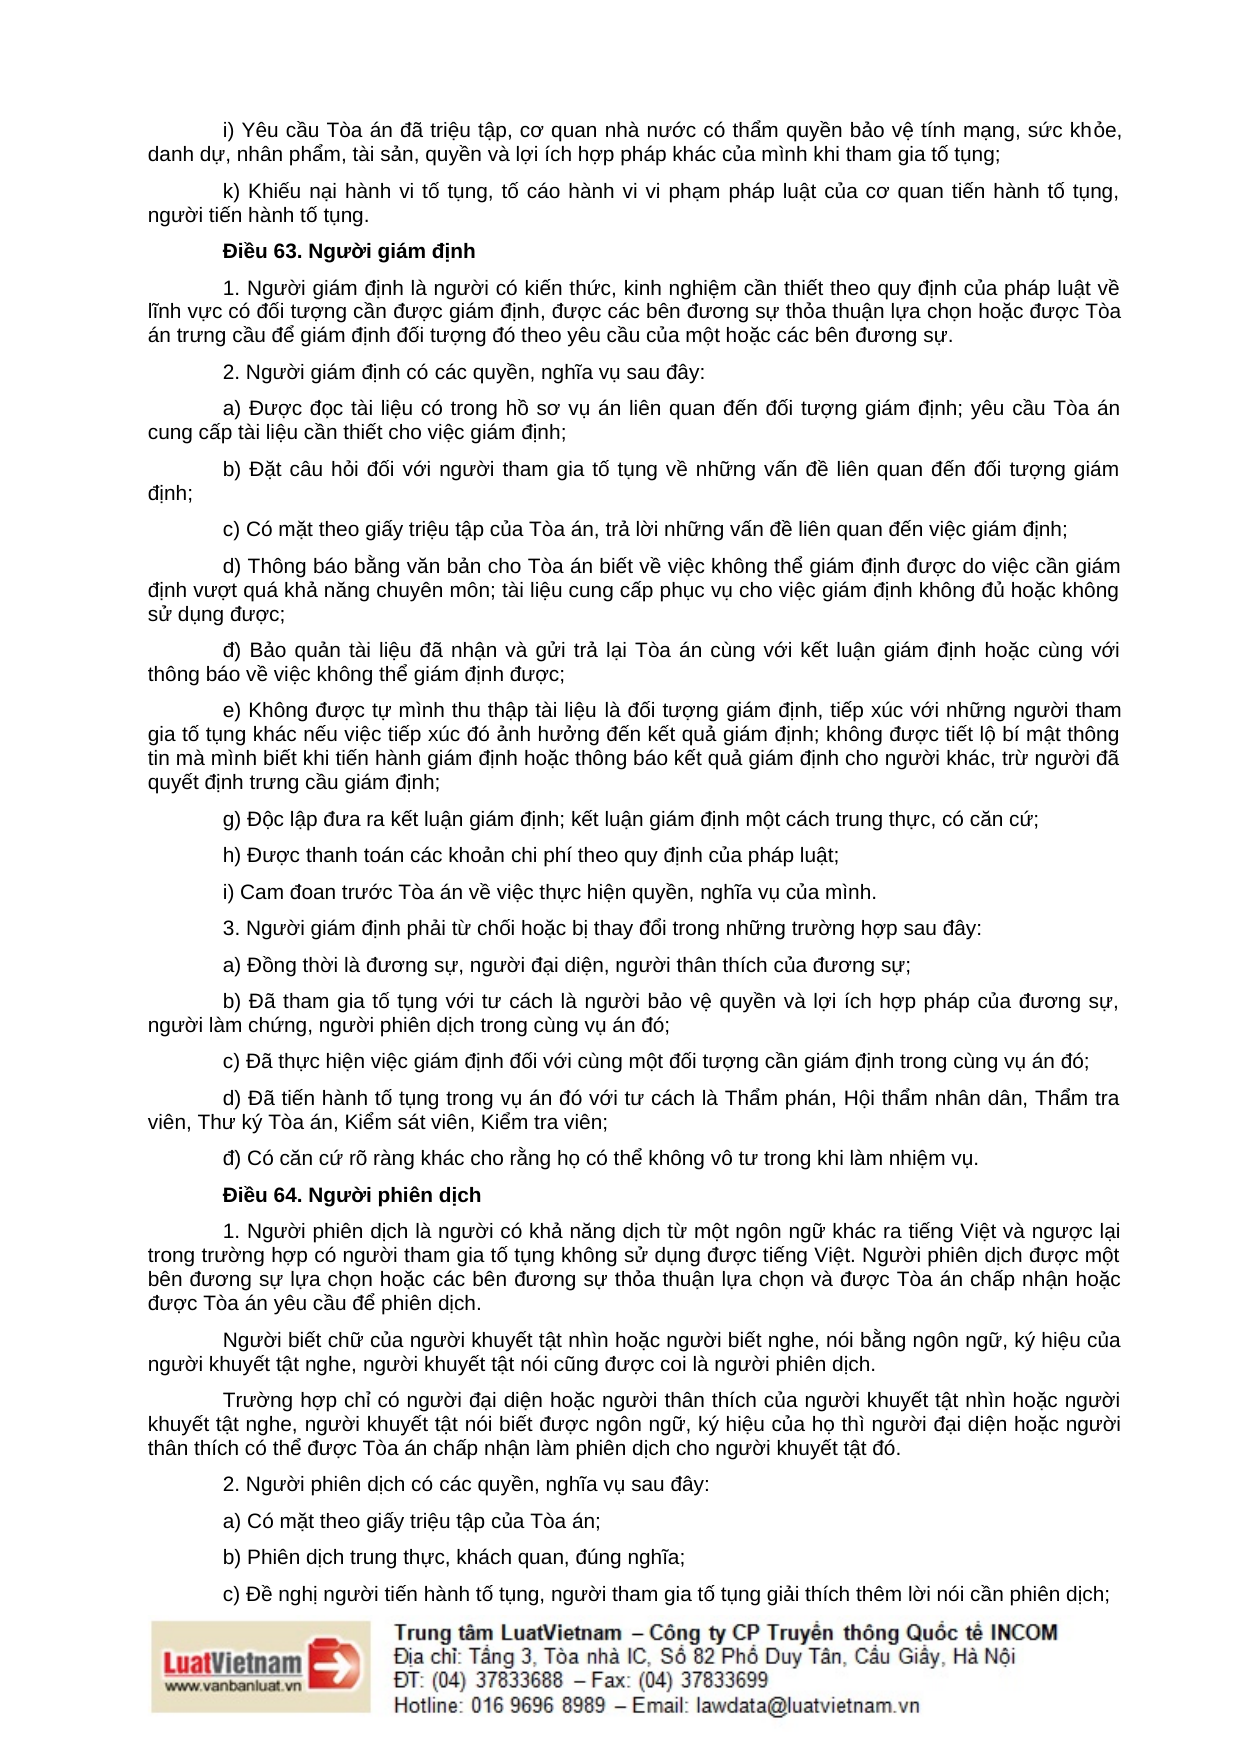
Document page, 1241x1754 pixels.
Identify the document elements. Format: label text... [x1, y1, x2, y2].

subtitle Điều 63. Người giám định [148, 239, 1122, 263]
picture [147, 1615, 1088, 1732]
text h) Được thanh toán các khoản chi phí theo quy định của pháp luật; [148, 843, 1122, 867]
text 1. Người phiên dịch là người có khả năng dịch từ một ngôn ngữ khác ra tiếng Việt và ngược lại trong trường hợp có người tham gia tố tụng không sử dụng được tiếng Việt. Người phiên dịch được một bên đương sự lựa chọn hoặc các bên đương sự thỏa thuận lựa chọn và được Tòa án chấp nhận hoặc được Tòa án yêu cầu để phiên dịch. [148, 1219, 1122, 1315]
text a) Đồng thời là đương sự, người đại diện, người thân thích của đương sự; [148, 952, 1122, 976]
text 1. Người giám định là người có kiến thức, kinh nghiệm cần thiết theo quy định của pháp luật về lĩnh vực có đối tượng cần được giám định, được các bên đương sự thỏa thuận lựa chọn hoặc được Tòa án trưng cầu để giám định đối tượng đó theo yêu cầu của một hoặc các bên đương sự. [148, 275, 1122, 347]
subtitle Điều 64. Người phiên dịch [148, 1183, 1122, 1207]
text i) Cam đoan trước Tòa án về việc thực hiện quyền, nghĩa vụ của mình. [148, 879, 1122, 903]
text k) Khiếu nại hành vi tố tụng, tố cáo hành vi vi phạm pháp luật của cơ quan tiến hành tố tụng, người tiến hành tố tụng. [148, 178, 1122, 226]
text Trường hợp chỉ có người đại diện hoặc người thân thích của người khuyết tật nhìn hoặc người khuyết tật nghe, người khuyết tật nói biết được ngôn ngữ, ký hiệu của họ thì người đại diện hoặc người thân thích có thể được Tòa án chấp nhận làm phiên dịch cho người khuyết tật đó. [148, 1388, 1122, 1460]
text i) Yêu cầu Tòa án đã triệu tập, cơ quan nhà nước có thẩm quyền bảo vệ tính mạng, sức khỏe, danh dự, nhân phẩm, tài sản, quyền và lợi ích hợp pháp khác của mình khi tham gia tố tụng; [148, 118, 1122, 166]
text c) Đã thực hiện việc giám định đối với cùng một đối tượng cần giám định trong cùng vụ án đó; [148, 1049, 1122, 1073]
text b) Đặt câu hỏi đối với người tham gia tố tụng về những vấn đề liên quan đến đối tượng giám định; [148, 457, 1122, 504]
text đ) Có căn cứ rõ ràng khác cho rằng họ có thể không vô tư trong khi làm nhiệm vụ. [148, 1146, 1122, 1170]
text e) Không được tự mình thu thập tài liệu là đối tượng giám định, tiếp xúc với những người tham gia tố tụng khác nếu việc tiếp xúc đó ảnh hưởng đến kết quả giám định; không được tiết lộ bí mật thông tin mà mình biết khi tiến hành giám định hoặc thông báo kết quả giám định cho người khác, trừ người đã quyết định trưng cầu giám định; [148, 698, 1122, 794]
text g) Độc lập đưa ra kết luận giám định; kết luận giám định một cách trung thực, có căn cứ; [148, 807, 1122, 831]
text đ) Bảo quản tài liệu đã nhận và gửi trả lại Tòa án cùng với kết luận giám định hoặc cùng với thông báo về việc không thể giám định được; [148, 638, 1122, 686]
text c) Có mặt theo giấy triệu tập của Tòa án, trả lời những vấn đề liên quan đến việc giám định; [148, 517, 1122, 541]
text b) Phiên dịch trung thực, khách quan, đúng nghĩa; [148, 1545, 1122, 1569]
text d) Thông báo bằng văn bản cho Tòa án biết về việc không thể giám định được do việc cần giám định vượt quá khả năng chuyên môn; tài liệu cung cấp phục vụ cho việc giám định không đủ hoặc không sử dụng được; [148, 553, 1122, 625]
text 3. Người giám định phải từ chối hoặc bị thay đổi trong những trường hợp sau đây: [148, 916, 1122, 940]
text c) Đề nghị người tiến hành tố tụng, người tham gia tố tụng giải thích thêm lời nói cần phiên dịch; [148, 1582, 1122, 1606]
text a) Có mặt theo giấy triệu tập của Tòa án; [148, 1509, 1122, 1533]
text 2. Người giám định có các quyền, nghĩa vụ sau đây: [148, 360, 1122, 384]
text 2. Người phiên dịch có các quyền, nghĩa vụ sau đây: [148, 1472, 1122, 1496]
text Người biết chữ của người khuyết tật nhìn hoặc người biết nghe, nói bằng ngôn ngữ, ký hiệu của người khuyết tật nghe, người khuyết tật nói cũng được coi là người phiên dịch. [148, 1327, 1122, 1375]
text d) Đã tiến hành tố tụng trong vụ án đó với tư cách là Thẩm phán, Hội thẩm nhân dân, Thẩm tra viên, Thư ký Tòa án, Kiểm sát viên, Kiểm tra viên; [148, 1086, 1122, 1134]
text b) Đã tham gia tố tụng với tư cách là người bảo vệ quyền và lợi ích hợp pháp của đương sự, người làm chứng, người phiên dịch trong cùng vụ án đó; [148, 989, 1122, 1037]
text a) Được đọc tài liệu có trong hồ sơ vụ án liên quan đến đối tượng giám định; yêu cầu Tòa án cung cấp tài liệu cần thiết cho việc giám định; [148, 396, 1122, 444]
